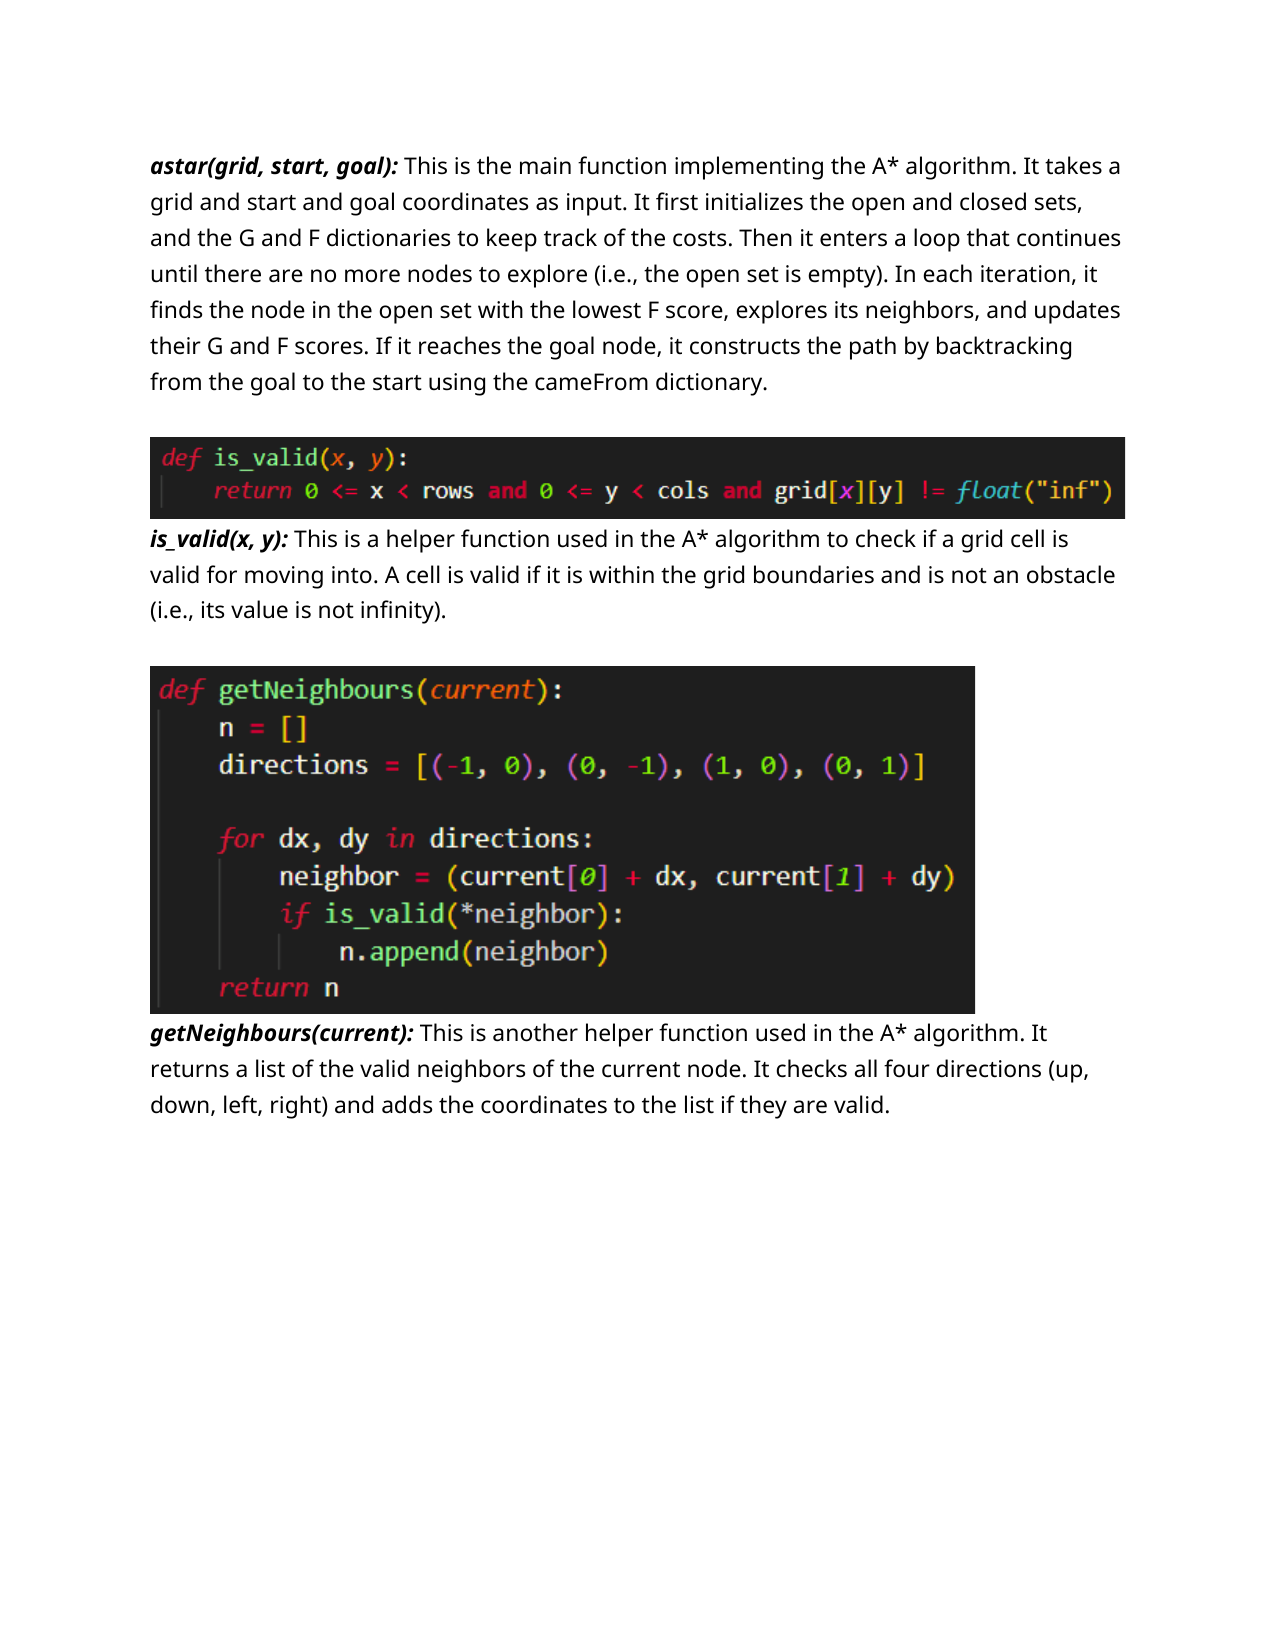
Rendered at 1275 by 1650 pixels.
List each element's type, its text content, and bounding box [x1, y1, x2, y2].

picture [150, 437, 1125, 519]
text getNeighbours(current): This is another helper function used in the A* algorithm. It returns a list of the valid neighbors of the current node. It checks all four directions (up, down, left, right) and adds the coordinates to the list if they are valid. [150, 1017, 1125, 1120]
picture [150, 666, 976, 1014]
text astar(grid, start, goal): This is the main function implementing the A* algorithm. It takes a grid and start and goal coordinates as input. It first initializes the open and closed sets, and the G and F dictionaries to keep track of the costs. Then it enters a loop that continues until there are no more nodes to explore (i.e., the open set is empty). In each iteration, it finds the node in the open set with the lowest F score, explores its neighbors, and updates their G and F scores. If it reaches the goal node, it constructs the path by backtracking from the goal to the start using the cameFrom dictionary. [150, 150, 1125, 397]
text is_valid(x, y): This is a helper function used in the A* algorithm to check if a grid cell is valid for moving into. A cell is valid if it is within the grid boundaries and is not an obstacle (i.e., its value is not infinity). [150, 523, 1125, 626]
